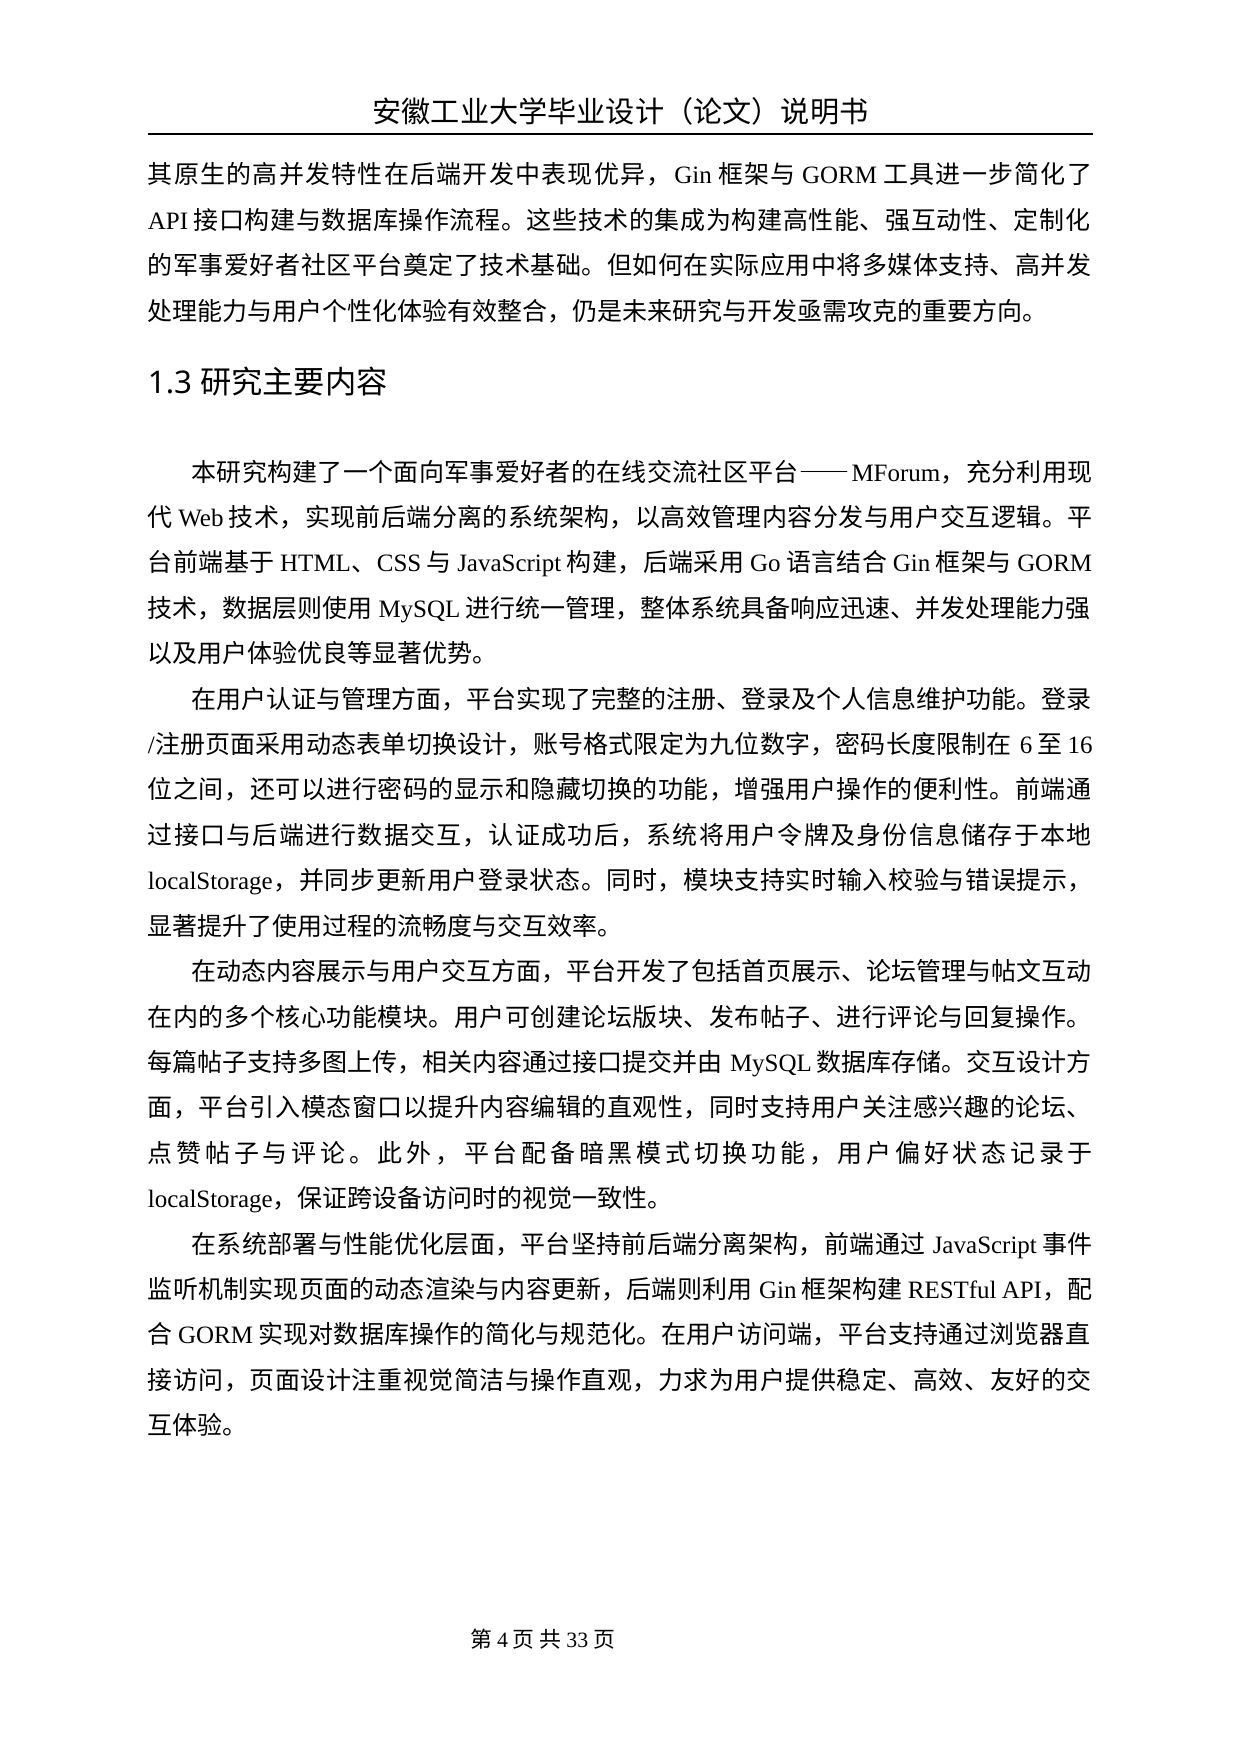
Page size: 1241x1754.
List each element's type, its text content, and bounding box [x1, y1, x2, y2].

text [148, 150, 1093, 332]
text 本研究构建了一个面向军事爱好者的在线交流社区平台——MForum，充分利用现代Web技术，实现前后端分离的系统架构，以高效管理内容分发与用户交互逻辑。平台前端基于HTML、CSS与JavaScript构建，后端采用Go语言结合Gin框架与GORM技术，数据层则使用MySQL进行统一管理，整体系统具备响应迅速、并发处理能力强以及用户体验优良等显著优势。 [148, 447, 1093, 674]
text 在动态内容展示与用户交互方面，平台开发了包括首页展示、论坛管理与帖文互动在内的多个核心功能模块。用户可创建论坛版块、发布帖子、进行评论与回复操作。每篇帖子支持多图上传，相关内容通过接口提交并由MySQL数据库存储。交互设计方面，平台引入模态窗口以提升内容编辑的直观性，同时支持用户关注感兴趣的论坛、点赞帖子与评论。此外，平台配备暗黑模式切换功能，用户偏好状态记录于localStorage，保证跨设备访问时的视觉一致性。 [148, 947, 1093, 1219]
subtitle 1.3 研究主要内容 [148, 357, 1093, 402]
text 在系统部署与性能优化层面，平台坚持前后端分离架构，前端通过JavaScript事件监听机制实现页面的动态渲染与内容更新，后端则利用Gin框架构建RESTful API，配合GORM实现对数据库操作的简化与规范化。在用户访问端，平台支持通过浏览器直接访问，页面设计注重视觉简洁与操作直观，力求为用户提供稳定、高效、友好的交互体验。 [148, 1219, 1093, 1447]
text 在用户认证与管理方面，平台实现了完整的注册、登录及个人信息维护功能。登录/注册页面采用动态表单切换设计，账号格式限定为九位数字，密码长度限制在6至16位之间，还可以进行密码的显示和隐藏切换的功能，增强用户操作的便利性。前端通过接口与后端进行数据交互，认证成功后，系统将用户令牌及身份信息储存于本地localStorage，并同步更新用户登录状态。同时，模块支持实时输入校验与错误提示，显著提升了使用过程的流畅度与交互效率。 [148, 674, 1093, 947]
